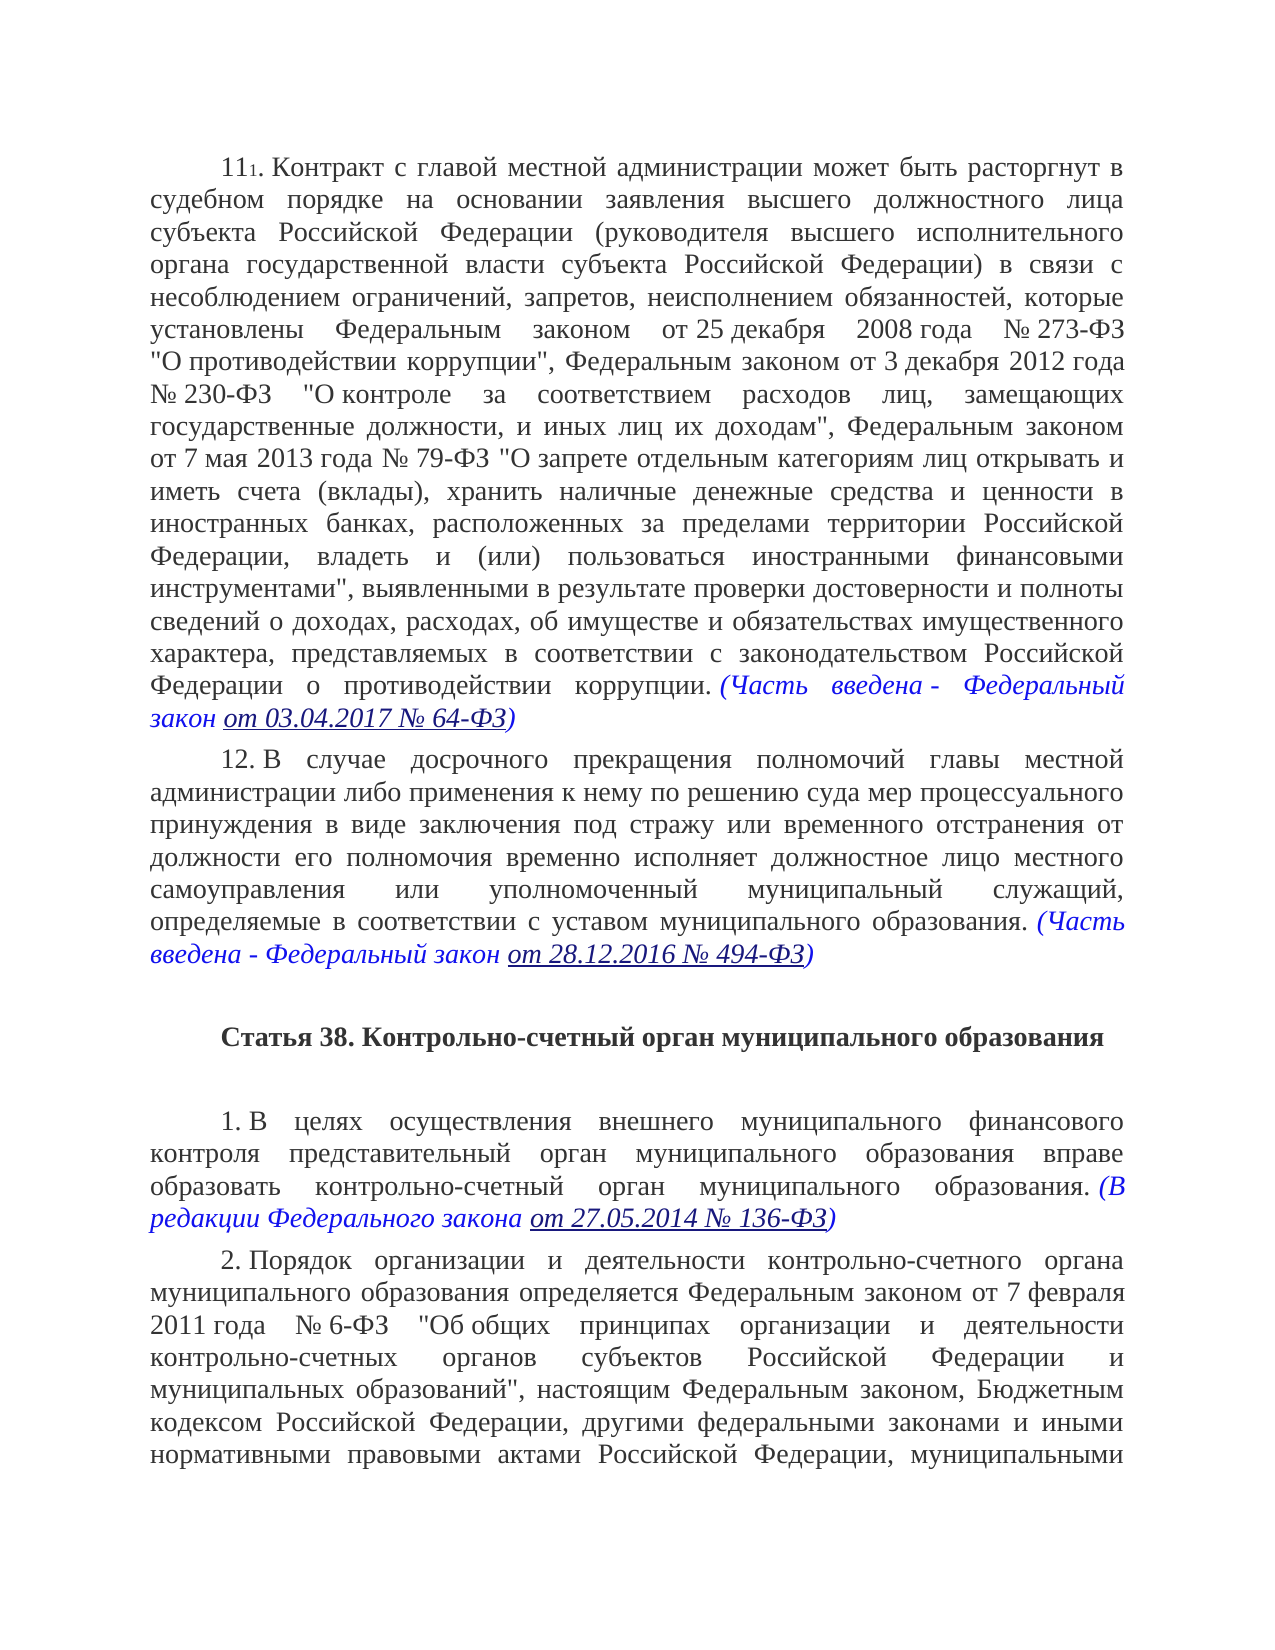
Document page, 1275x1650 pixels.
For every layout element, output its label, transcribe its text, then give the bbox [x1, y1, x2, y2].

text Статья 38. Контрольно-счетный орган муниципального образования [220, 1020, 1125, 1053]
text 111. Контракт с главой местной администрации может быть расторгнут в судебном порядке на основании заявления высшего должностного лица субъекта Российской Федерации (руководителя высшего исполнительного органа государственной власти субъекта Российской Федерации) в связи с несоблюдением ограничений, запретов, неисполнением обязанностей, которые установлены Федеральным законом от 25 декабря 2008 года № 273-ФЗ "О противодействии коррупции", Федеральным законом от 3 декабря 2012 года № 230-ФЗ "О контроле за соответствием расходов лиц, замещающих государственные должности, и иных лиц их доходам", Федеральным законом от 7 мая 2013 года № 79-ФЗ "О запрете отдельным категориям лиц открывать и иметь счета (вклады), хранить наличные денежные средства и ценности в иностранных банках, расположенных за пределами территории Российской Федерации, владеть и (или) пользоваться иностранными финансовыми инструментами", выявленными в результате проверки достоверности и полноты сведений о доходах, расходах, об имуществе и обязательствах имущественного характера, представляемых в соответствии с законодательством Российской Федерации о противодействии коррупции. (Часть введена - Федеральный закон от 03.04.2017 № 64-ФЗ) [150, 150, 1125, 733]
text 12. В случае досрочного прекращения полномочий главы местной администрации либо применения к нему по решению суда мер процессуального принуждения в виде заключения под стражу или временного отстранения от должности его полномочия временно исполняет должностное лицо местного самоуправления или уполномоченный муниципальный служащий, определяемые в соответствии с уставом муниципального образования. (Часть введена - Федеральный закон от 28.12.2016 № 494-ФЗ) [150, 742, 1125, 969]
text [150, 1243, 1125, 1470]
text 1. В целях осуществления внешнего муниципального финансового контроля представительный орган муниципального образования вправе образовать контрольно-счетный орган муниципального образования. (В редакции Федерального закона от 27.05.2014 № 136-ФЗ) [150, 1104, 1125, 1233]
